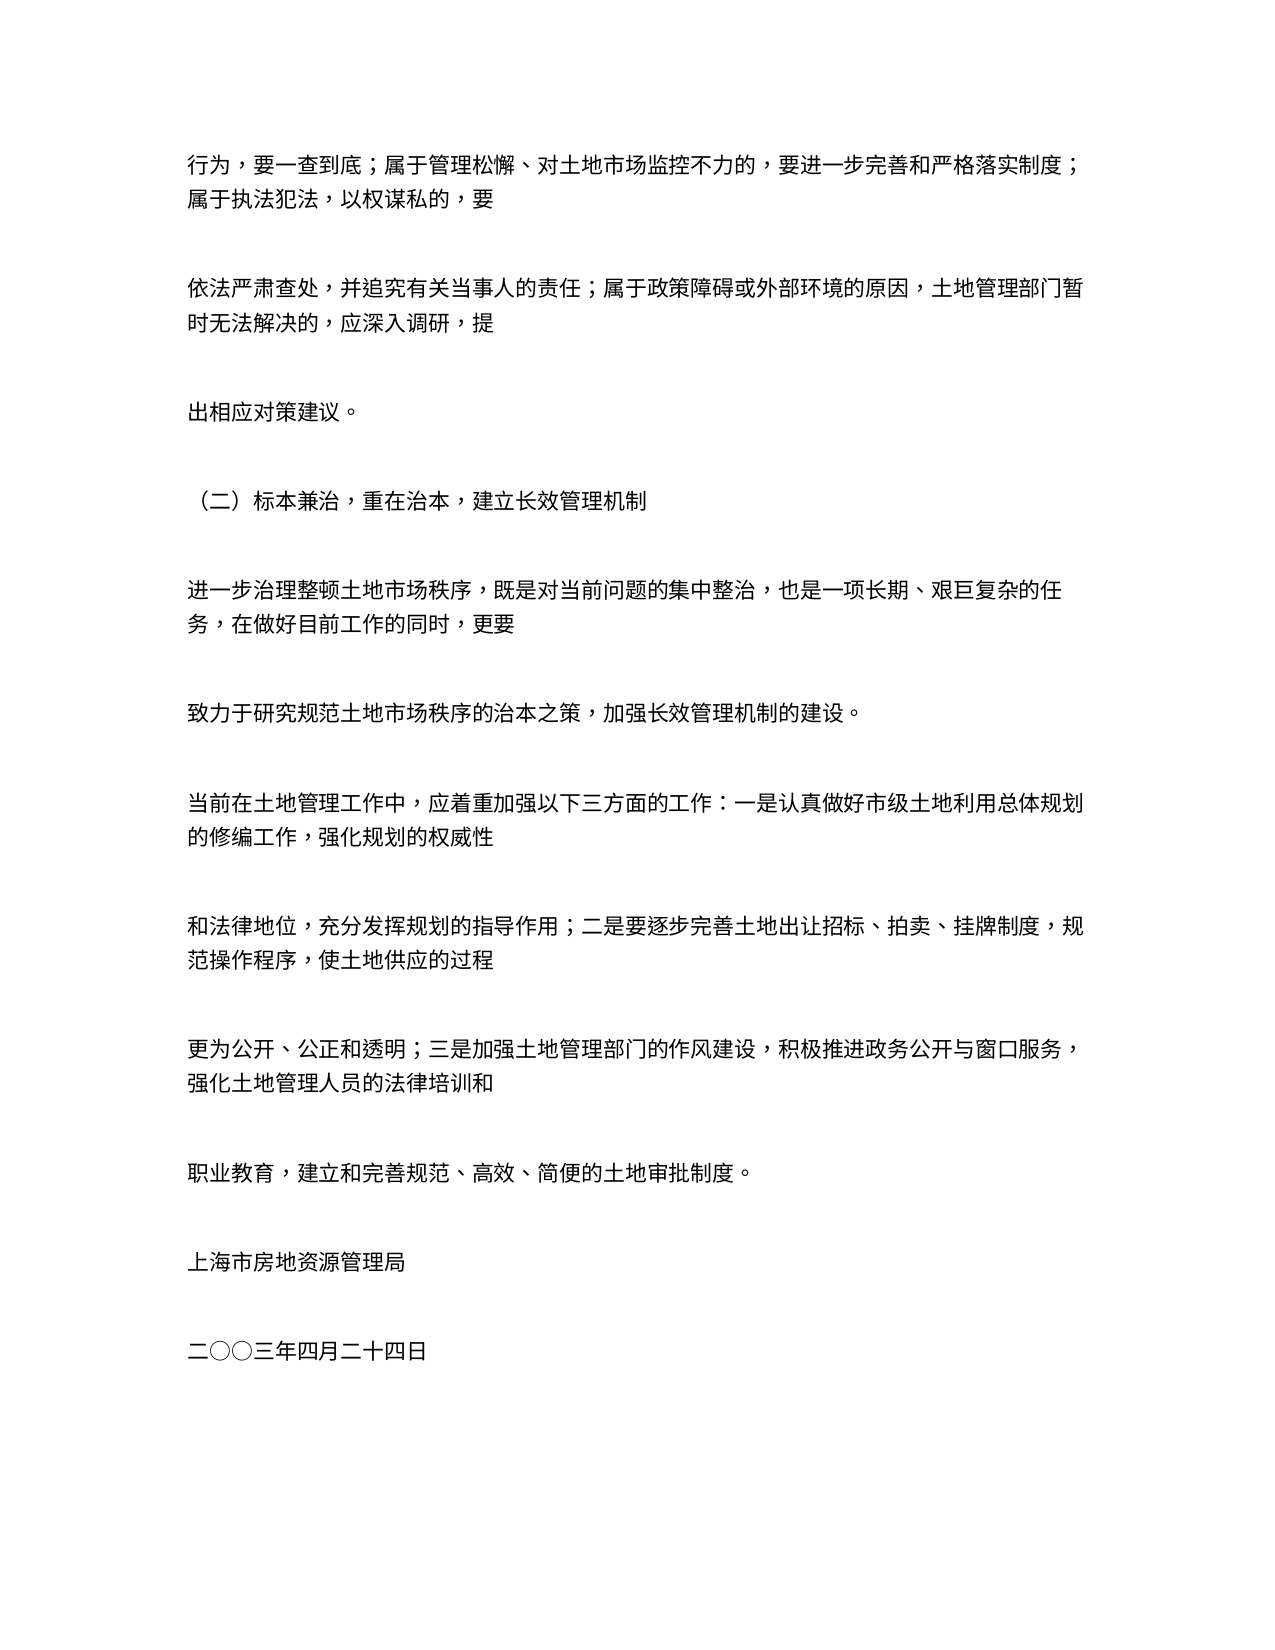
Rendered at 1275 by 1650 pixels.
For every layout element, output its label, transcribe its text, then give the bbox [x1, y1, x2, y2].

text 出相应对策建议。 [187, 397, 1087, 461]
text 和法律地位，充分发挥规划的指导作用；二是要逐步完善土地出让招标、拍卖、挂牌制度，规范操作程序，使土地供应的过程 [187, 911, 1087, 1009]
text 当前在土地管理工作中，应着重加强以下三方面的工作：一是认真做好市级土地利用总体规划的修编工作，强化规划的权威性 [187, 787, 1087, 886]
text 更为公开、公正和透明；三是加强土地管理部门的作风建设，积极推进政务公开与窗口服务，强化土地管理人员的法律培训和 [187, 1034, 1087, 1132]
text （二）标本兼治，重在治本，建立长效管理机制 [187, 486, 1087, 550]
text 致力于研究规范土地市场秩序的治本之策，加强长效管理机制的建设。 [187, 698, 1087, 762]
text 行为，要一查到底；属于管理松懈、对土地市场监控不力的，要进一步完善和严格落实制度；属于执法犯法，以权谋私的，要 [187, 150, 1087, 248]
text 上海市房地资源管理局 [187, 1247, 1087, 1311]
text 职业教育，建立和完善规范、高效、简便的土地审批制度。 [187, 1157, 1087, 1221]
text 二○○三年四月二十四日 [187, 1336, 1087, 1400]
text 依法严肃查处，并追究有关当事人的责任；属于政策障碍或外部环境的原因，土地管理部门暂时无法解决的，应深入调研，提 [187, 273, 1087, 371]
text 进一步治理整顿土地市场秩序，既是对当前问题的集中整治，也是一项长期、艰巨复杂的任务，在做好目前工作的同时，更要 [187, 575, 1087, 673]
